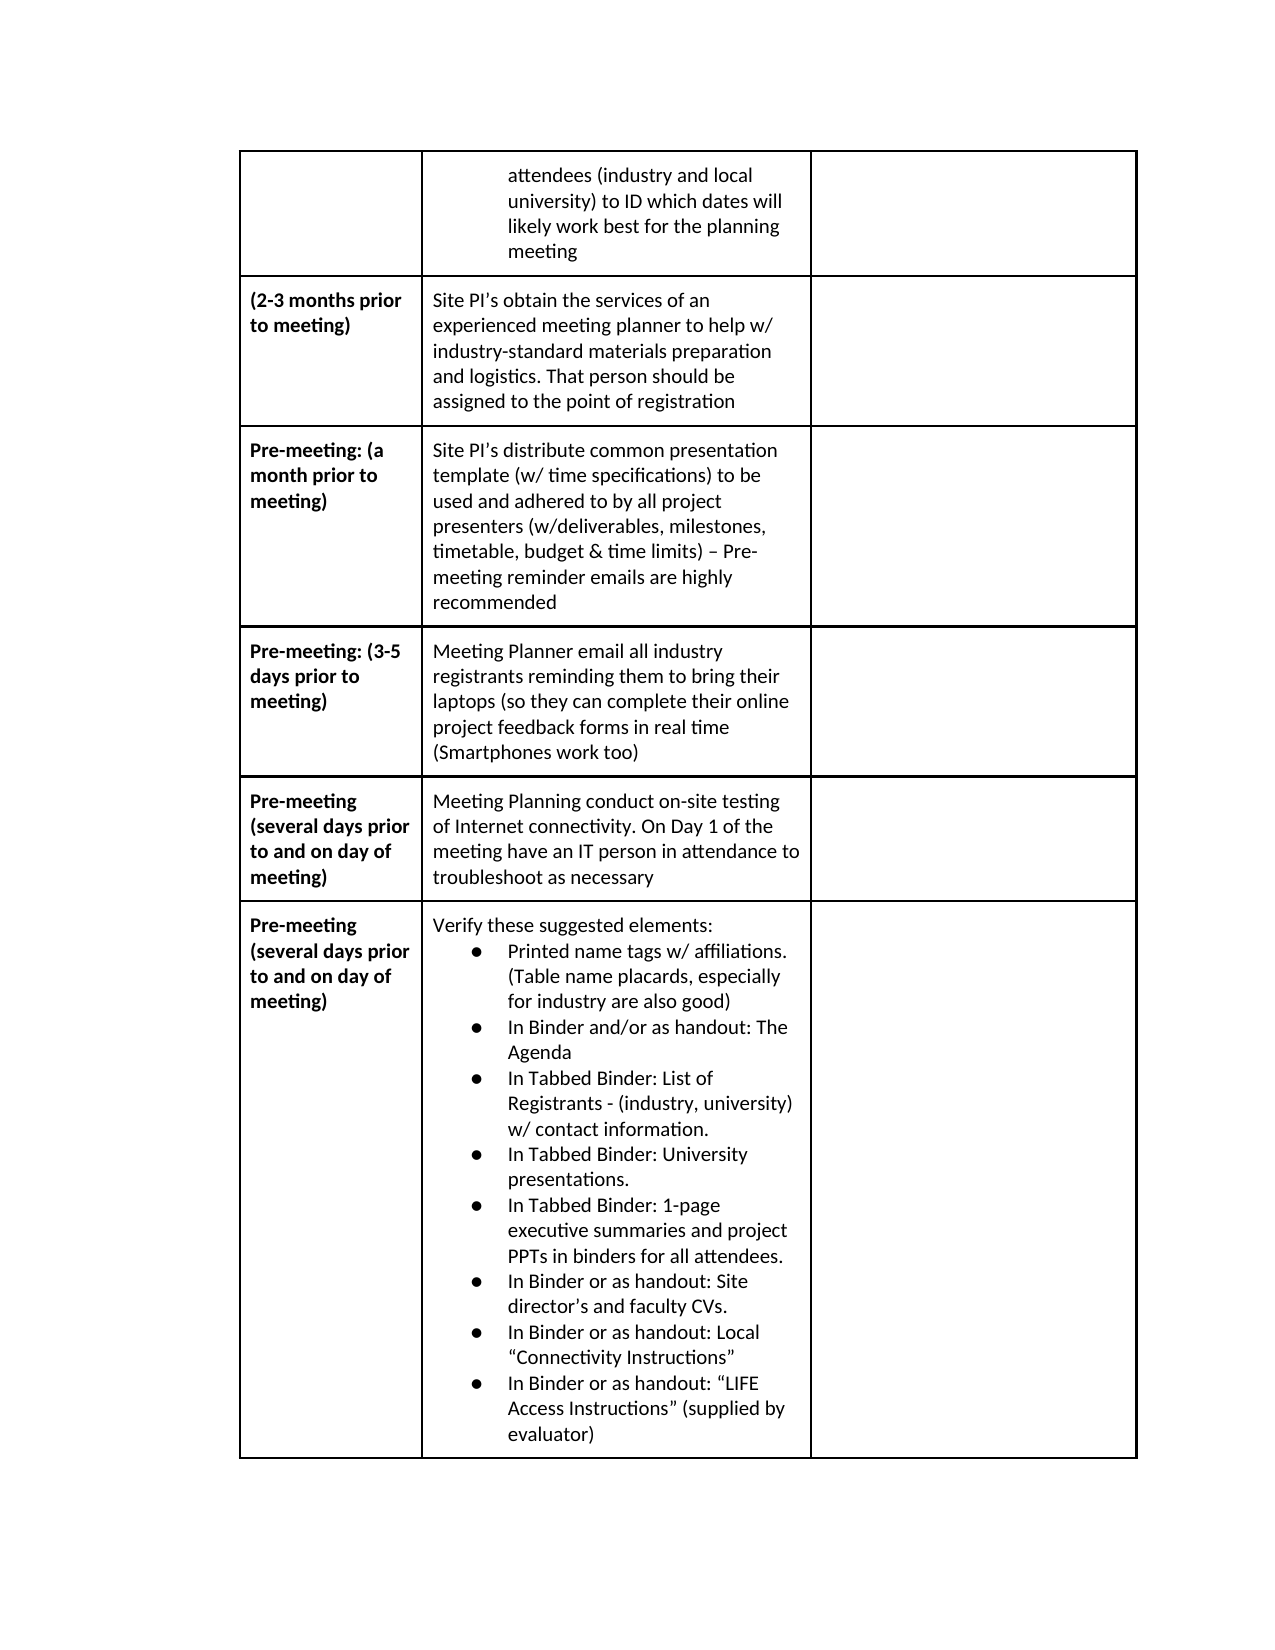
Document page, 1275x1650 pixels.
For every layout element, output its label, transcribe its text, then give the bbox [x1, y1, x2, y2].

table_cell Pre-meeting (several days prior to and on day of meeting) [241, 778, 421, 900]
table_cell [812, 628, 1135, 775]
table_cell [812, 152, 1135, 274]
table_cell Verify these suggested elements: Printed name tags w/ affiliations. (Table name placards, especially for industry are also good) In Binder and/or as handout: The Agenda In Tabbed Binder: List of Registrants - (industry, university) w/ contact information. In Tabbed Binder: University presentations. In Tabbed Binder: 1-page executive summaries and project PPTs in binders for all attendees. In Binder or as handout: Site director’s and faculty CVs. In Binder or as handout: Local “Connectivity Instructions” In Binder or as handout: “LIFE Access Instructions” (supplied by evaluator) [423, 902, 810, 1457]
table_cell [812, 427, 1135, 625]
table_cell Pre-meeting: (a month prior to meeting) [241, 427, 421, 625]
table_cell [241, 152, 421, 274]
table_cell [423, 152, 810, 274]
table_cell (2-3 months prior to meeting) [241, 277, 421, 424]
table_cell [812, 778, 1135, 900]
table_cell Meeting Planner email all industry registrants reminding them to bring their laptops (so they can complete their online project feedback forms in real time (Smartphones work too) [423, 628, 810, 775]
table_cell Meeting Planning conduct on-site testing of Internet connectivity. On Day 1 of the meeting have an IT person in attendance to troubleshoot as necessary [423, 778, 810, 900]
table_cell [812, 277, 1135, 424]
table_cell Site PI’s distribute common presentation template (w/ time specifications) to be used and adhered to by all project presenters (w/deliverables, milestones, timetable, budget & time limits) – Pre-meeting reminder emails are highly recommended [423, 427, 810, 625]
table_cell [812, 902, 1135, 1457]
table_cell Pre-meeting (several days prior to and on day of meeting) [241, 902, 421, 1457]
table_cell Site PI’s obtain the services of an experienced meeting planner to help w/ industry-standard materials preparation and logistics. That person should be assigned to the point of registration [423, 277, 810, 424]
table_cell Pre-meeting: (3-5 days prior to meeting) [241, 628, 421, 775]
